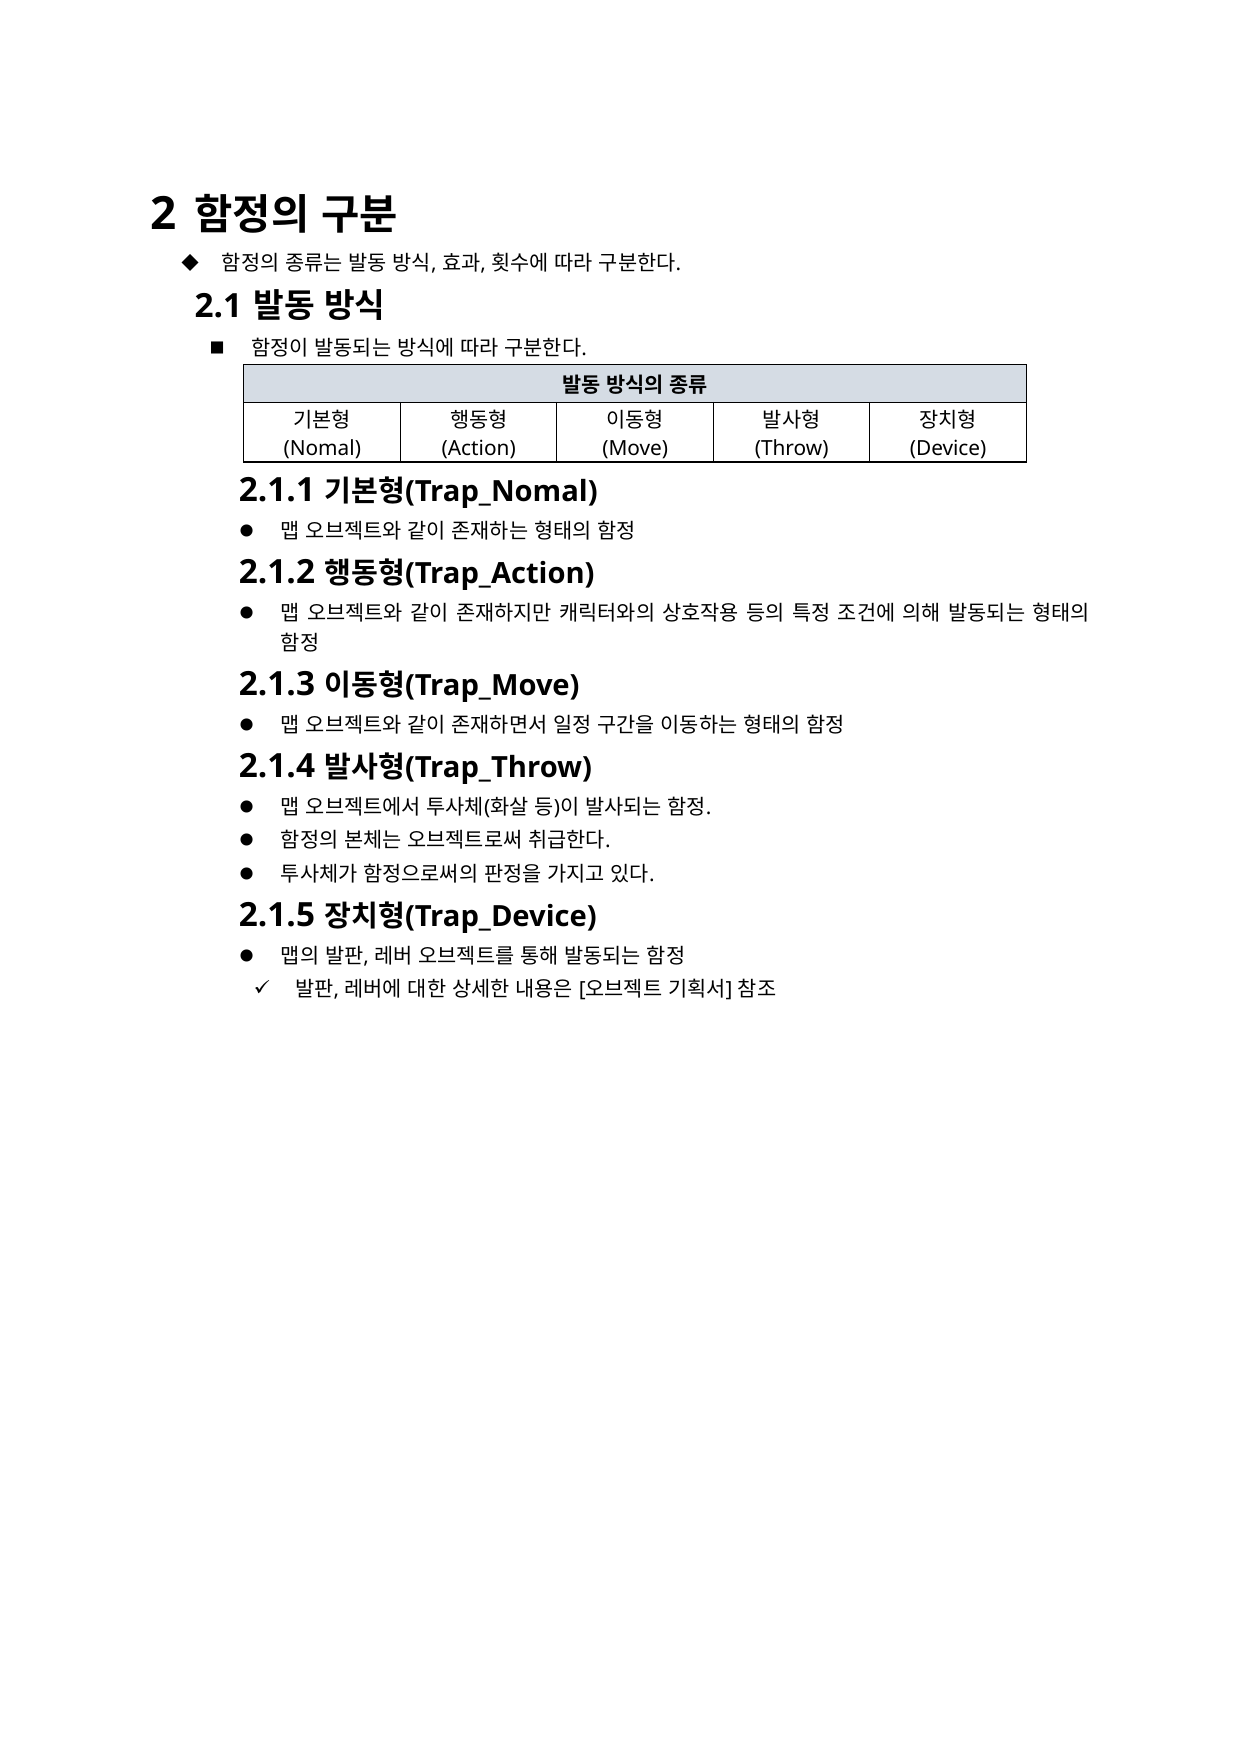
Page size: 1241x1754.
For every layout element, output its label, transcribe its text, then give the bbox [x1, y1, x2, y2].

table_cell 이동형 (Move) [557, 403, 713, 461]
text 발동 방식 [194, 279, 1090, 328]
table_cell 기본형 (Nomal) [244, 403, 400, 461]
text 맵 오브젝트와 같이 존재하지만 캐릭터와의 상호작용 등의 특정 조건에 의해 발동되는 형태의 함정 [239, 596, 1090, 656]
text 투사체가 함정으로써의 판정을 가지고 있다. [239, 857, 1090, 887]
text 맵 오브젝트에서 투사체(화살 등)이 발사되는 함정. [239, 790, 1090, 820]
table_cell 장치형 (Device) [870, 403, 1026, 461]
text 함정의 종류는 발동 방식, 효과, 횟수에 따라 구분한다. [179, 246, 1090, 276]
text 맵 오브젝트와 같이 존재하면서 일정 구간을 이동하는 형태의 함정 [239, 708, 1090, 738]
text 이동형(Trap_Move) [239, 659, 1090, 705]
list 발판, 레버에 대한 상세한 내용은 [오브젝트 기획서] 참조 [253, 972, 1090, 1003]
text 장치형(Trap_Device) [239, 890, 1090, 936]
text 기본형(Trap_Nomal) [239, 466, 1090, 511]
table_header 발동 방식의 종류 [244, 365, 1026, 402]
text 행동형(Trap_Action) [239, 547, 1090, 593]
text 함정이 발동되는 방식에 따라 구분한다. [209, 331, 1090, 361]
text 발사형(Trap_Throw) [239, 741, 1090, 787]
text 맵의 발판, 레버 오브젝트를 통해 발동되는 함정 [239, 939, 1090, 969]
text 맵 오브젝트와 같이 존재하는 형태의 함정 [239, 514, 1090, 544]
table_cell 행동형 (Action) [401, 403, 556, 461]
text 함정의 구분 [150, 180, 1090, 243]
text 함정의 본체는 오브젝트로써 취급한다. [239, 823, 1090, 854]
table_cell 발사형 (Throw) [714, 403, 869, 461]
